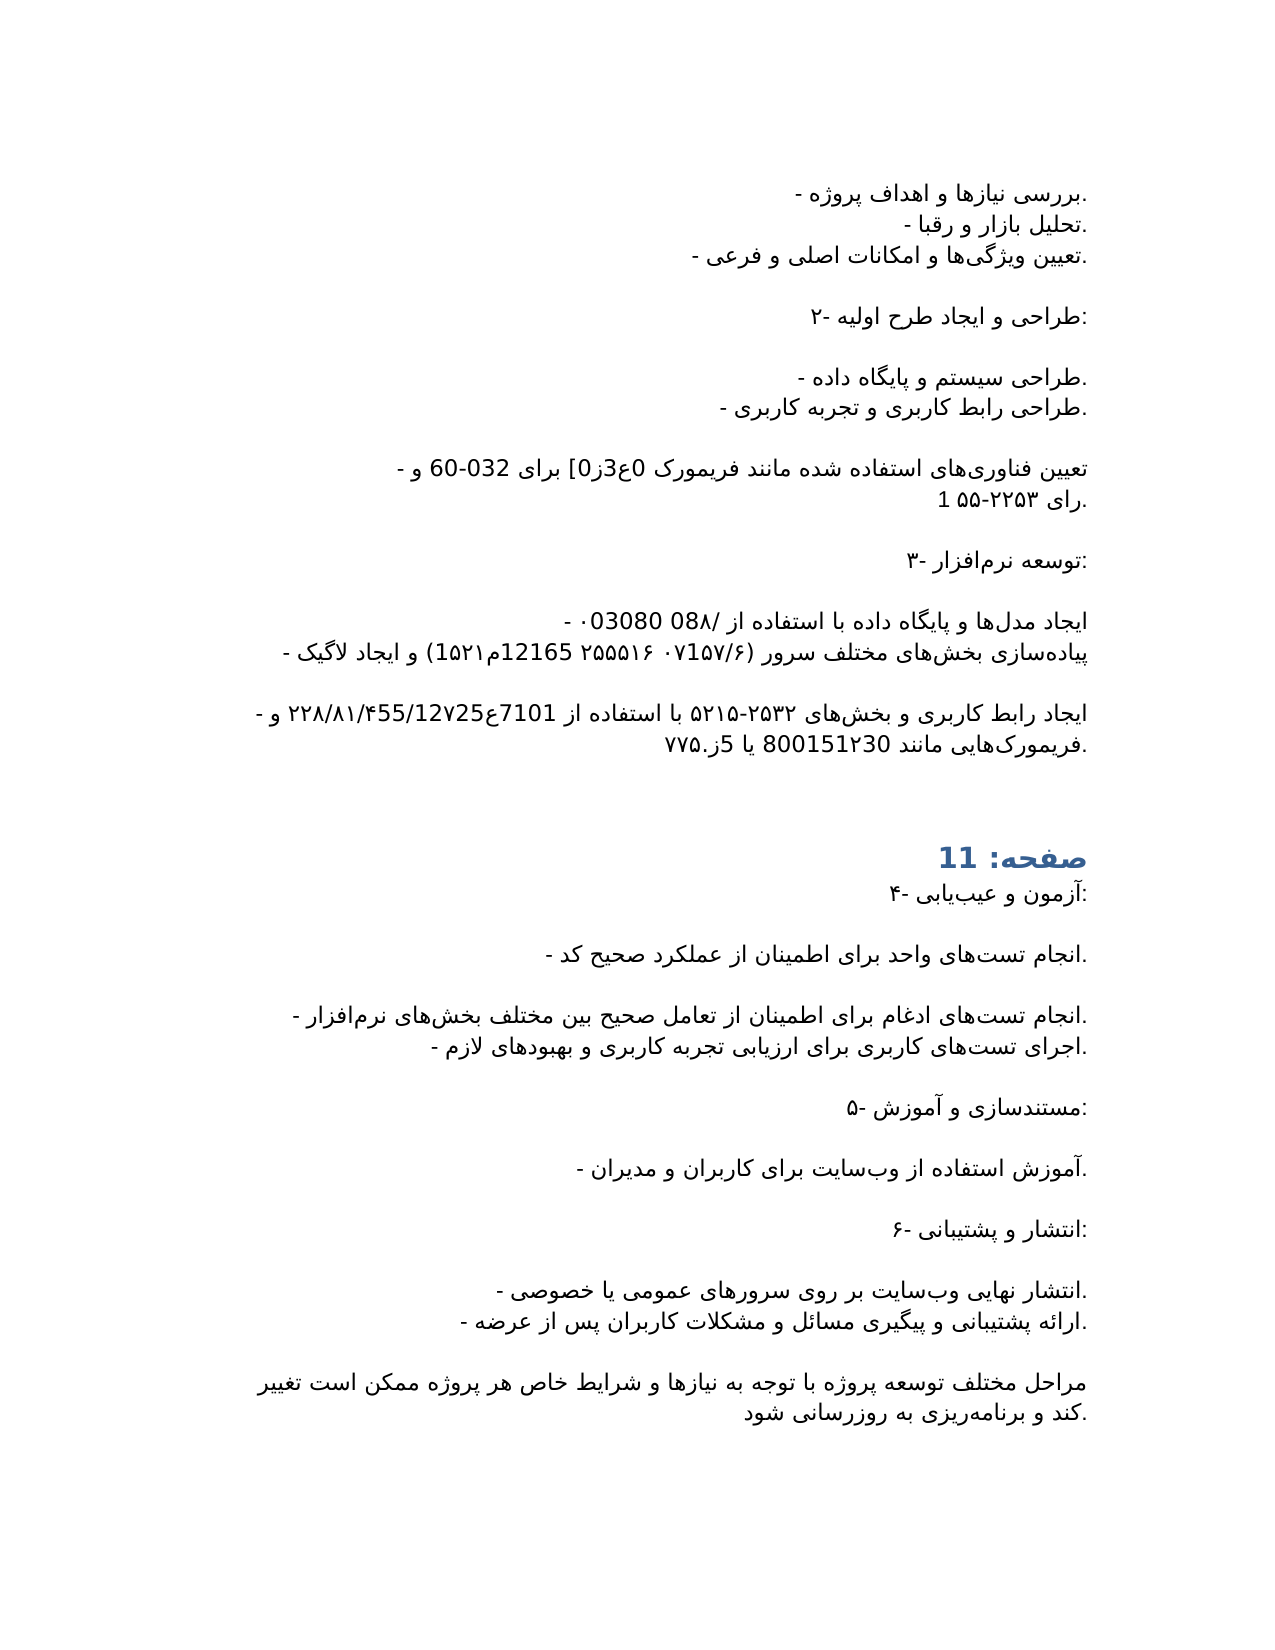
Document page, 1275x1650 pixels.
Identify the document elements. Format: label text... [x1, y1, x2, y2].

subtitle صفحه: 11 [187, 841, 1087, 875]
text ۴- آزمون و عیب‌یابی: - انجام تست‌های واحد برای اطمینان از عملکرد صحیح کد. - انجام تست‌های ادغام برای اطمینان از تعامل صحیح بین مختلف بخش‌های نرم‌افزار. - اجرای تست‌های کاربری برای ارزیابی تجربه کاربری و بهبودهای لازم. ۵- مستندسازی و آموزش: - آموزش استفاده از وب‌سایت برای کاربران و مدیران. ۶- انتشار و پشتیبانی: - انتشار نهایی وب‌سایت بر روی سرورهای عمومی يا خصوصی. - ارائه پشتیبانی و پیگیری مسائل و مشکلات کاربران پس از عرضه. مراحل مختلف توسعه پروژه با توجه به نیازها و شرایط خاص هر پروژه ممکن است تغییر کند و برنامه‌ریزی به روزرسانی شود. [187, 880, 1087, 1456]
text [187, 150, 1087, 788]
